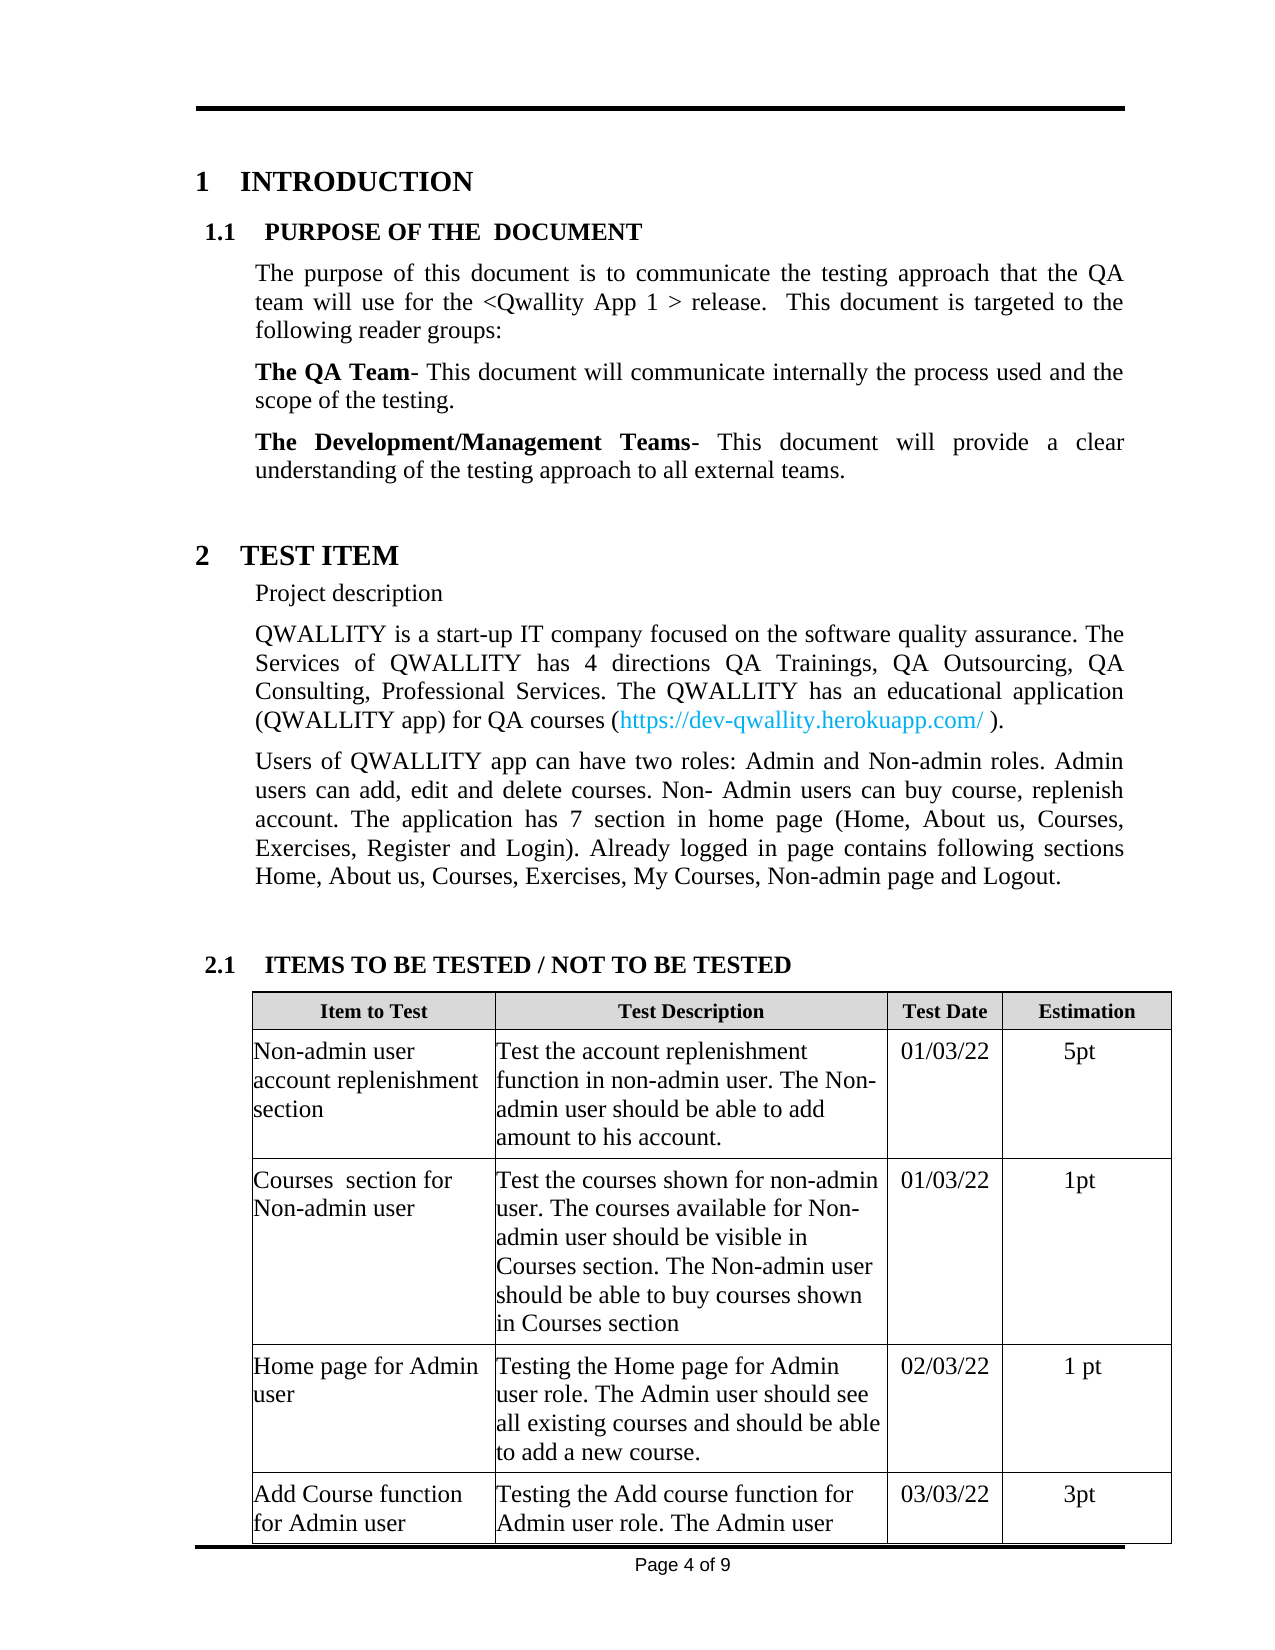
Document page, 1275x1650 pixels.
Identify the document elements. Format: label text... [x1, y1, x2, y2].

text Users of QWALLITY app can have two roles: Admin and Non-admin roles. Admin users can add, edit and delete courses. Non- Admin users can buy course, replenish account. The application has 7 section in home page (Home, About us, Courses, Exercises, Register and Login). Already logged in page contains following sections Home, About us, Courses, Exercises, My Courses, Non-admin page and Logout. [255, 746, 1125, 890]
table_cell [253, 1473, 495, 1543]
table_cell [496, 1473, 887, 1543]
table_cell 1 pt [1003, 1345, 1171, 1472]
table_cell 5pt [1003, 1030, 1171, 1157]
table_cell Test the account replenishment function in non-admin user. The Non-admin user should be able to add amount to his account. [496, 1030, 887, 1157]
table_header Test Date [888, 993, 1002, 1029]
table_cell 03/03/22 [888, 1473, 1002, 1543]
table_cell 01/03/22 [888, 1030, 1002, 1157]
table_cell 02/03/22 [888, 1345, 1002, 1472]
table_cell Courses section for Non-admin user [253, 1159, 495, 1343]
subtitle Introduction [195, 164, 1125, 198]
table_cell Testing the Home page for Admin user role. The Admin user should see all existing courses and should be able to add a new course. [496, 1345, 887, 1472]
table_cell Test the courses shown for non-admin user. The courses available for Non-admin user should be visible in Courses section. The Non-admin user should be able to buy courses shown in Courses section [496, 1159, 887, 1343]
table_header Item to Test [253, 993, 495, 1029]
subtitle Test ITEM [195, 538, 1125, 571]
table_cell 1pt [1003, 1159, 1171, 1343]
table_cell 3pt [1003, 1473, 1171, 1543]
subtitle Items to be Tested / Not to be Tested [204, 950, 1125, 979]
table_header Estimation [1003, 993, 1171, 1029]
text The Development/Management Teams- This document will provide a clear understanding of the testing approach to all external teams. [255, 427, 1125, 484]
table_cell Non-admin user account replenishment section [253, 1030, 495, 1157]
text The purpose of this document is to communicate the testing approach that the QA team will use for the <Qwallity App 1 > release. This document is targeted to the following reader groups: [255, 258, 1125, 344]
text Project description [255, 578, 1125, 606]
subtitle Purpose of The Test Plan Document [204, 217, 1125, 245]
table_cell Home page for Admin user [253, 1345, 495, 1472]
text The QA Team- This document will communicate internally the process used and the scope of the testing. [255, 357, 1125, 414]
table_header Test Description [496, 993, 887, 1029]
table_cell 01/03/22 [888, 1159, 1002, 1343]
text QWALLITY is a start-up IT company focused on the software quality assurance. The Services of QWALLITY has 4 directions QA Trainings, QA Outsourcing, QA Consulting, Professional Services. The QWALLITY has an educational application (QWALLITY app) for QA courses (https://dev-qwallity.herokuapp.com/ ). [255, 619, 1125, 734]
